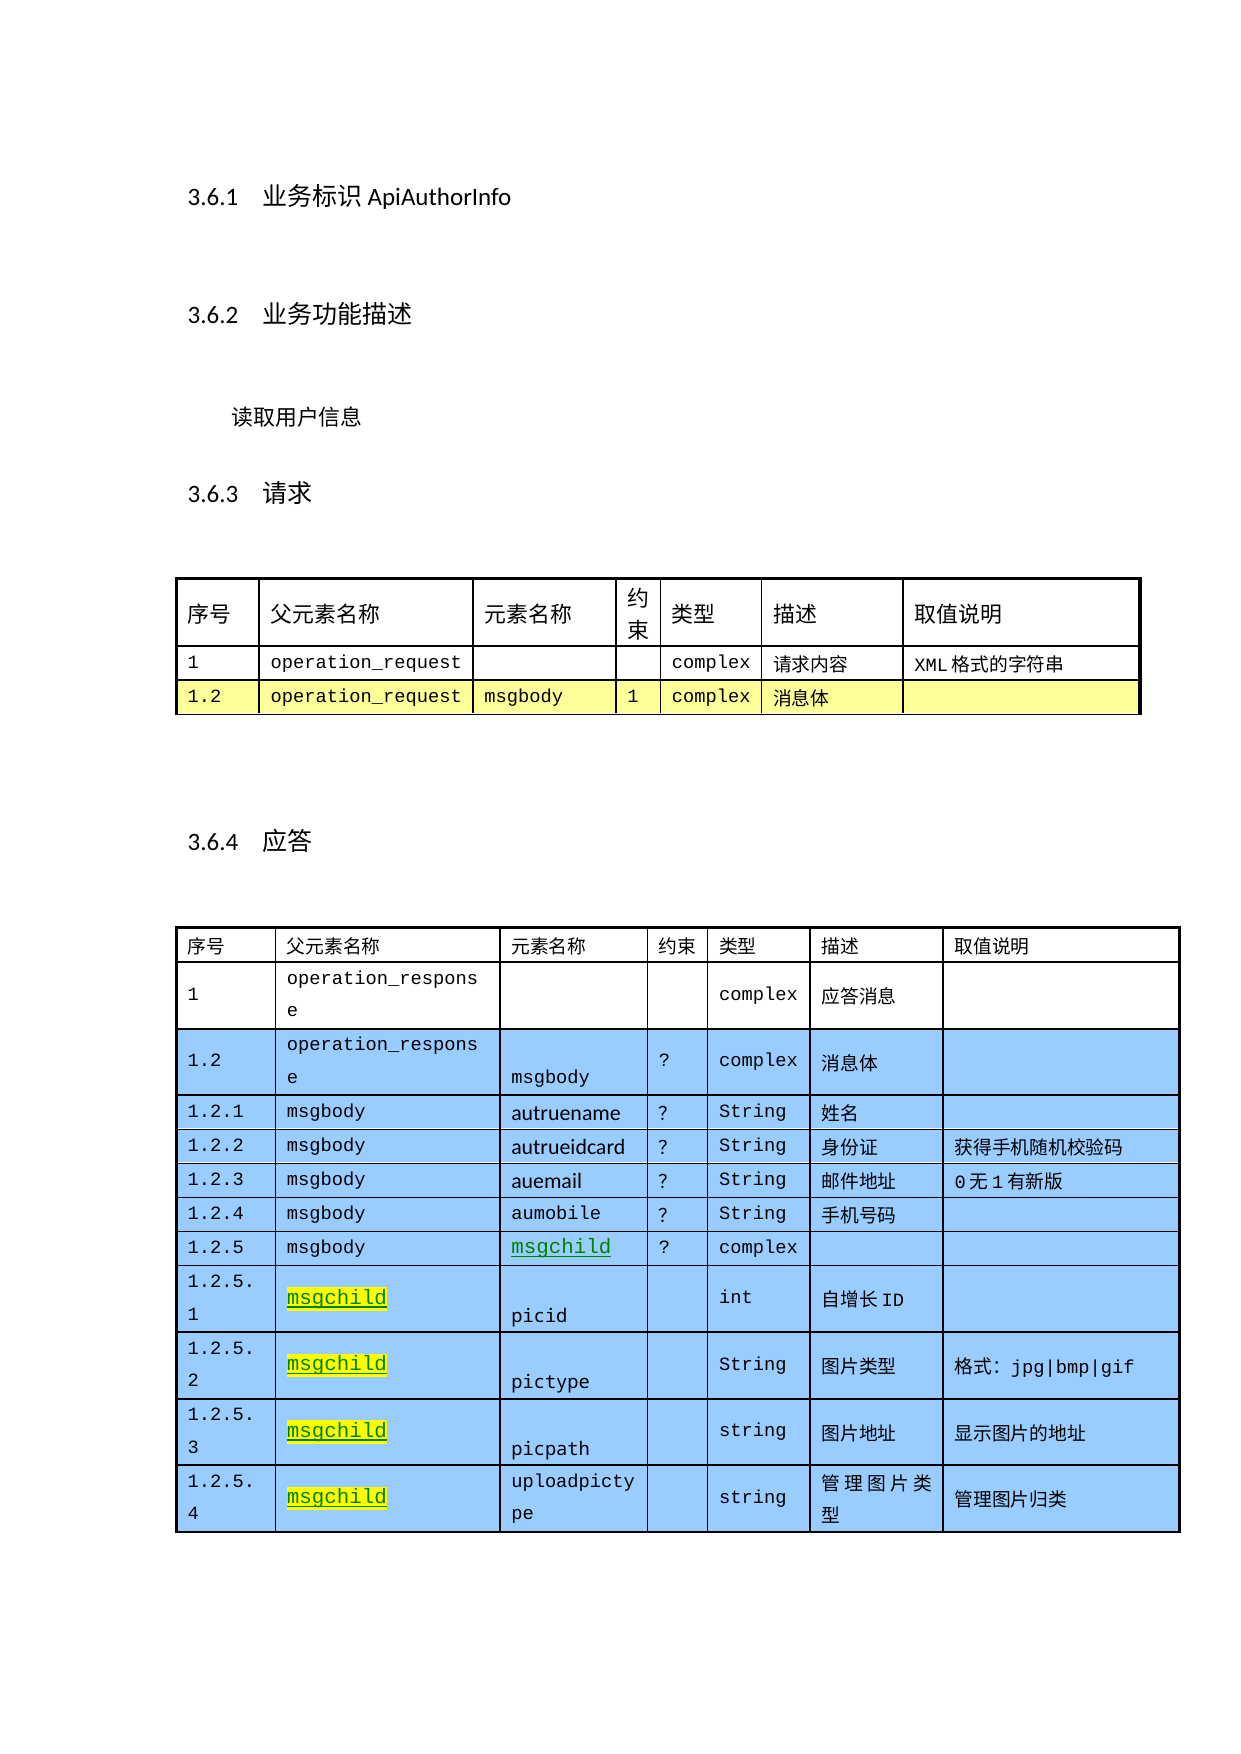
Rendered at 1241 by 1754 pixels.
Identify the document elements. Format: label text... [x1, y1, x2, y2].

table_cell msgbody [276, 1198, 499, 1231]
table_cell 姓名 [811, 1096, 942, 1128]
table_cell 1.2.4 [178, 1198, 275, 1231]
table_header 父元素名称 [260, 580, 472, 645]
table_cell int [708, 1266, 809, 1331]
table_cell 邮件地址 [811, 1164, 942, 1197]
table_cell complex [661, 647, 761, 679]
table_header 元素名称 [474, 580, 615, 645]
table_cell 1.2.5 [178, 1232, 275, 1265]
table_cell ？ [648, 1096, 707, 1128]
table_cell 1.2 [178, 1030, 275, 1094]
table_cell 请求内容 [762, 647, 902, 679]
table_cell 1.2.1 [178, 1096, 275, 1128]
table_cell 管理图片归类 [944, 1466, 1178, 1531]
table_cell [617, 647, 660, 679]
table_cell 1 [178, 963, 275, 1028]
table_header 父元素名称 [276, 929, 499, 961]
table_cell string [708, 1466, 809, 1531]
table_cell 1.2.5.2 [178, 1333, 275, 1398]
text 读取用户信息 [187, 399, 1053, 432]
table_cell pictype [501, 1333, 647, 1398]
table_header 序号 [178, 580, 258, 645]
table_cell 1.2.2 [178, 1130, 275, 1162]
table_cell msgchild [276, 1466, 499, 1531]
table_cell 图片类型 [811, 1333, 942, 1398]
table_cell 1.2.5.1 [178, 1266, 275, 1331]
table_cell ？ [648, 1164, 707, 1197]
table_cell operation_response [276, 1030, 499, 1094]
table_cell String [708, 1198, 809, 1231]
table_cell 1 [178, 647, 258, 679]
table_cell msgchild [276, 1400, 499, 1464]
table_cell msgbody [276, 1164, 499, 1197]
table_cell aumobile [501, 1198, 647, 1231]
table_cell [648, 1400, 707, 1464]
table_header 描述 [811, 929, 942, 961]
table_cell 格式：jpg|bmp|gif [944, 1333, 1178, 1398]
table_cell picid [501, 1266, 647, 1331]
table_cell [904, 681, 1138, 713]
table_cell complex [708, 963, 809, 1028]
table_cell 获得手机随机校验码 [944, 1130, 1178, 1162]
table_cell operation_response [276, 963, 499, 1028]
table_cell [474, 647, 615, 679]
table_header 取值说明 [944, 929, 1178, 961]
table_cell ？ [648, 1130, 707, 1162]
table_cell 1.2.5.3 [178, 1400, 275, 1464]
table_cell 显示图片的地址 [944, 1400, 1178, 1464]
table_cell 管理图片类型 [811, 1466, 942, 1531]
table_header 描述 [762, 580, 902, 645]
table_cell [648, 963, 707, 1028]
subtitle 应答 [187, 807, 1053, 872]
table_cell [648, 1266, 707, 1331]
table_cell ？ [648, 1198, 707, 1231]
table_cell 应答消息 [811, 963, 942, 1028]
table_header 序号 [178, 929, 275, 961]
table_cell msgchild [276, 1266, 499, 1331]
table_cell [648, 1466, 707, 1531]
table_cell 身份证 [811, 1130, 942, 1162]
table_cell [648, 1333, 707, 1398]
table_header 元素名称 [501, 929, 647, 961]
table_header 类型 [708, 929, 809, 961]
table_cell complex [661, 681, 761, 713]
table_cell String [708, 1164, 809, 1197]
table_cell auemail [501, 1164, 647, 1197]
table_cell 0无1有新版 [944, 1164, 1178, 1197]
table_cell 1.2.5.4 [178, 1466, 275, 1531]
table_cell autruename [501, 1096, 647, 1128]
table_cell 手机号码 [811, 1198, 942, 1231]
table_cell ? [648, 1232, 707, 1265]
table_cell [944, 963, 1178, 1028]
table_cell [501, 963, 647, 1028]
table_cell [944, 1096, 1178, 1128]
table_cell msgbody [501, 1030, 647, 1094]
table_cell [944, 1266, 1178, 1331]
table_cell uploadpictype [501, 1466, 647, 1531]
subtitle 业务标识ApiAuthorInfo [187, 162, 1053, 227]
table_cell msgchild [501, 1232, 647, 1265]
table_cell [811, 1232, 942, 1265]
table_cell 1 [617, 681, 660, 713]
table_header 取值说明 [904, 580, 1138, 645]
table_header 类型 [661, 580, 761, 645]
table_header 约束 [648, 929, 707, 961]
table_cell string [708, 1400, 809, 1464]
table_cell complex [708, 1232, 809, 1265]
table_cell operation_request [260, 647, 472, 679]
table_cell String [708, 1333, 809, 1398]
table_cell [944, 1030, 1178, 1094]
table_cell [944, 1232, 1178, 1265]
table_cell String [708, 1096, 809, 1128]
table_cell 消息体 [762, 681, 902, 713]
table_cell 自增长ID [811, 1266, 942, 1331]
subtitle 请求 [187, 459, 1053, 524]
table_cell 消息体 [811, 1030, 942, 1094]
table_cell msgbody [276, 1096, 499, 1128]
table_cell autrueidcard [501, 1130, 647, 1162]
table_cell msgbody [276, 1130, 499, 1162]
table_cell picpath [501, 1400, 647, 1464]
table_cell operation_request [260, 681, 472, 713]
table_cell String [708, 1130, 809, 1162]
table_header 约束 [617, 580, 660, 645]
table_cell msgbody [276, 1232, 499, 1265]
table_cell complex [708, 1030, 809, 1094]
table_cell [944, 1198, 1178, 1231]
table_cell msgbody [474, 681, 615, 713]
table_cell 1.2 [178, 681, 258, 713]
table_cell XML格式的字符串 [904, 647, 1138, 679]
table_cell 图片地址 [811, 1400, 942, 1464]
subtitle 业务功能描述 [187, 281, 1053, 346]
table_cell 1.2.3 [178, 1164, 275, 1197]
table_cell ? [648, 1030, 707, 1094]
table_cell msgchild [276, 1333, 499, 1398]
